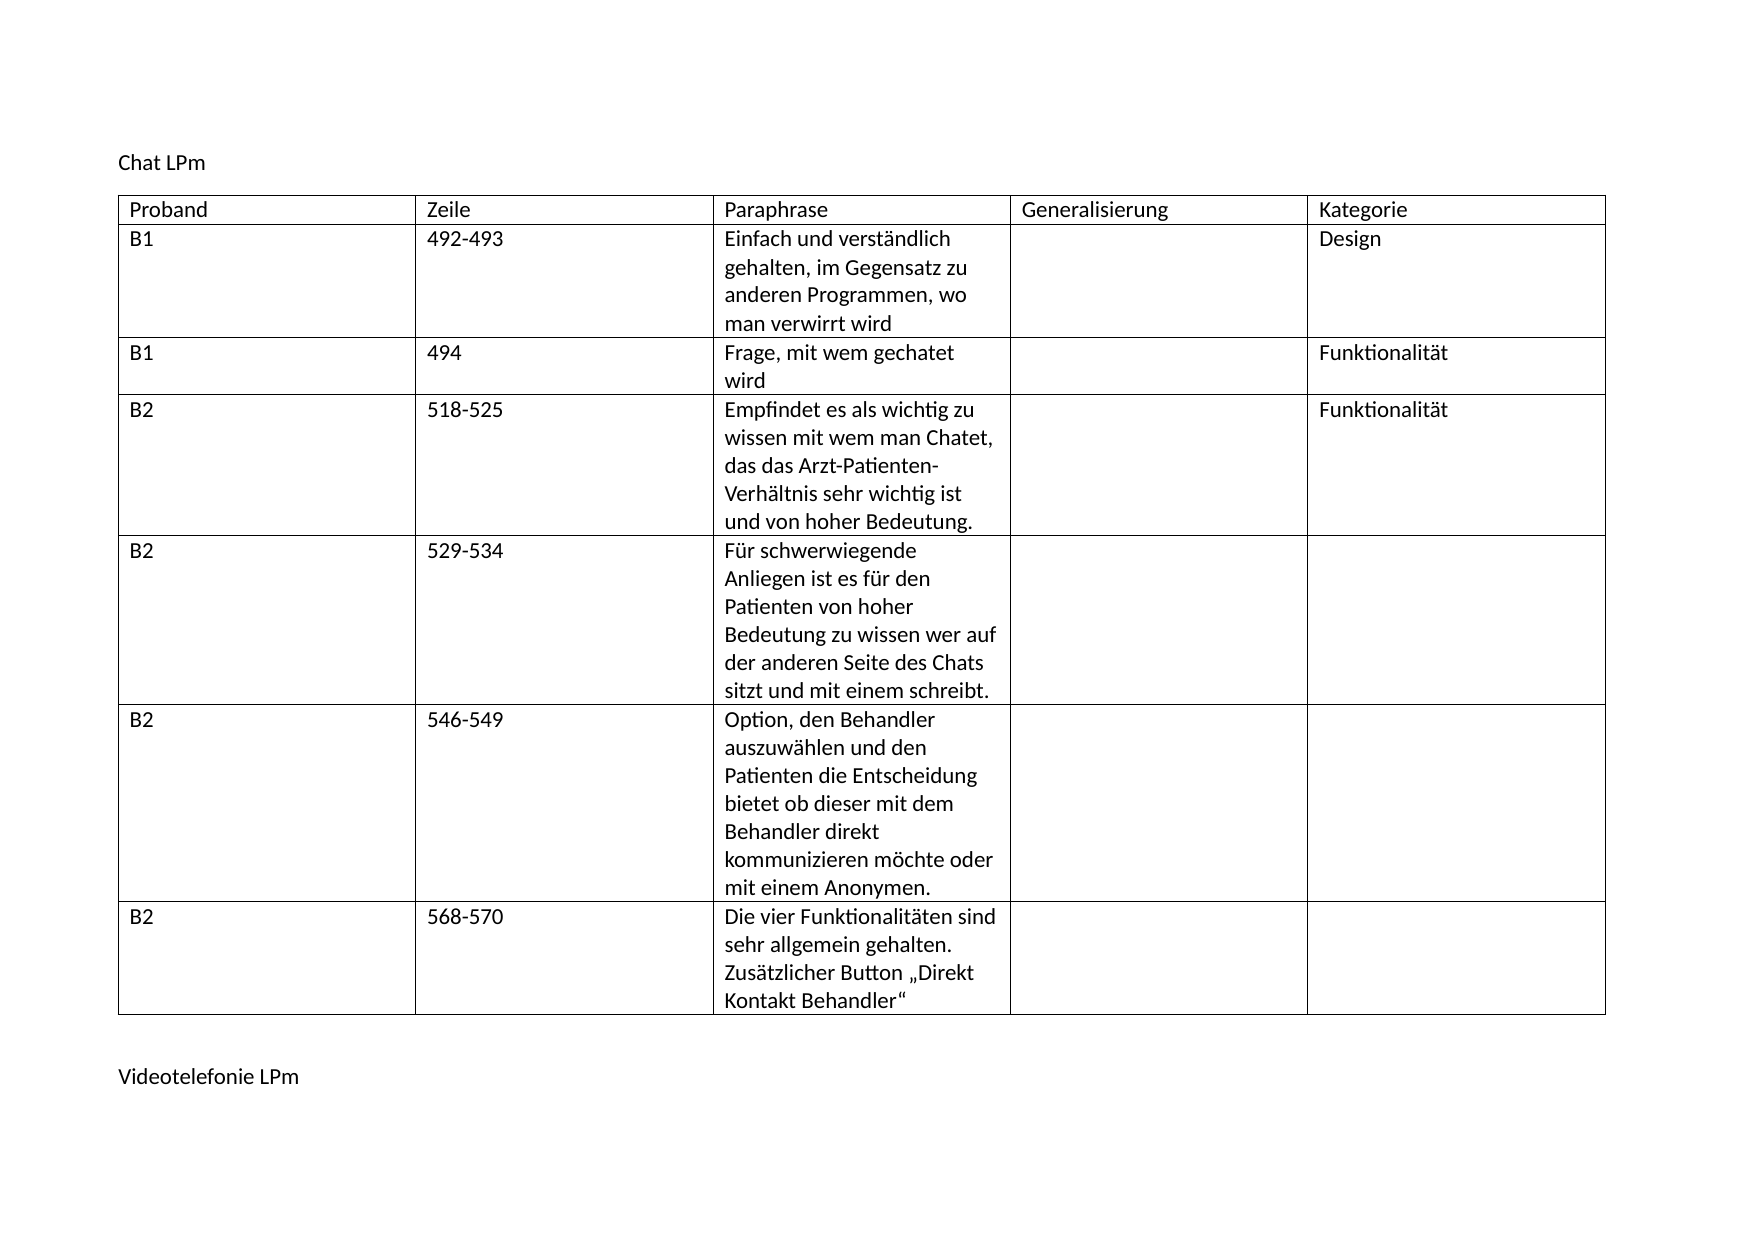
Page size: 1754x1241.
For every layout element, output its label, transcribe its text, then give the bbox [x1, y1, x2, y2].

table_cell B2 [119, 902, 415, 1014]
table_header Proband [119, 196, 415, 223]
table_cell [1011, 395, 1307, 535]
table_cell Option, den Behandler auszuwählen und den Patienten die Entscheidung bietet ob dieser mit dem Behandler direkt kommunizieren möchte oder mit einem Anonymen. [714, 705, 1010, 901]
table_cell B2 [119, 395, 415, 535]
table_cell Empfindet es als wichtig zu wissen mit wem man Chatet, das das Arzt-Patienten-Verhältnis sehr wichtig ist und von hoher Bedeutung. [714, 395, 1010, 535]
table_cell Funktionalität [1308, 395, 1605, 535]
table_cell Frage, mit wem gechatet wird [714, 338, 1010, 394]
table_cell [1308, 902, 1605, 1014]
table_cell [1011, 225, 1307, 337]
table_cell B2 [119, 536, 415, 704]
table_cell Die vier Funktionalitäten sind sehr allgemein gehalten. Zusätzlicher Button „Direkt Kontakt Behandler“ [714, 902, 1010, 1014]
table_header Paraphrase [714, 196, 1010, 223]
table_cell [1011, 902, 1307, 1014]
table_cell 546-549 [416, 705, 713, 901]
table_cell 568-570 [416, 902, 713, 1014]
table_cell Funktionalität [1308, 338, 1605, 394]
table_cell [1011, 705, 1307, 901]
text Chat LPm [118, 148, 1606, 176]
table_header Kategorie [1308, 196, 1605, 223]
table_cell 529-534 [416, 536, 713, 704]
table_cell 492-493 [416, 225, 713, 337]
table_cell [1011, 536, 1307, 704]
table_header Generalisierung [1011, 196, 1307, 223]
table_cell 494 [416, 338, 713, 394]
table_cell B1 [119, 338, 415, 394]
table_cell Für schwerwiegende Anliegen ist es für den Patienten von hoher Bedeutung zu wissen wer auf der anderen Seite des Chats sitzt und mit einem schreibt. [714, 536, 1010, 704]
table_header Zeile [416, 196, 713, 223]
table_cell B2 [119, 705, 415, 901]
table_cell [1011, 338, 1307, 394]
table_cell [1308, 536, 1605, 704]
table_cell [1308, 705, 1605, 901]
text Videotelefonie LPm [118, 1062, 1606, 1090]
table_cell B1 [119, 225, 415, 337]
table_cell Design [1308, 225, 1605, 337]
table_cell 518-525 [416, 395, 713, 535]
table_cell Einfach und verständlich gehalten, im Gegensatz zu anderen Programmen, wo man verwirrt wird [714, 225, 1010, 337]
